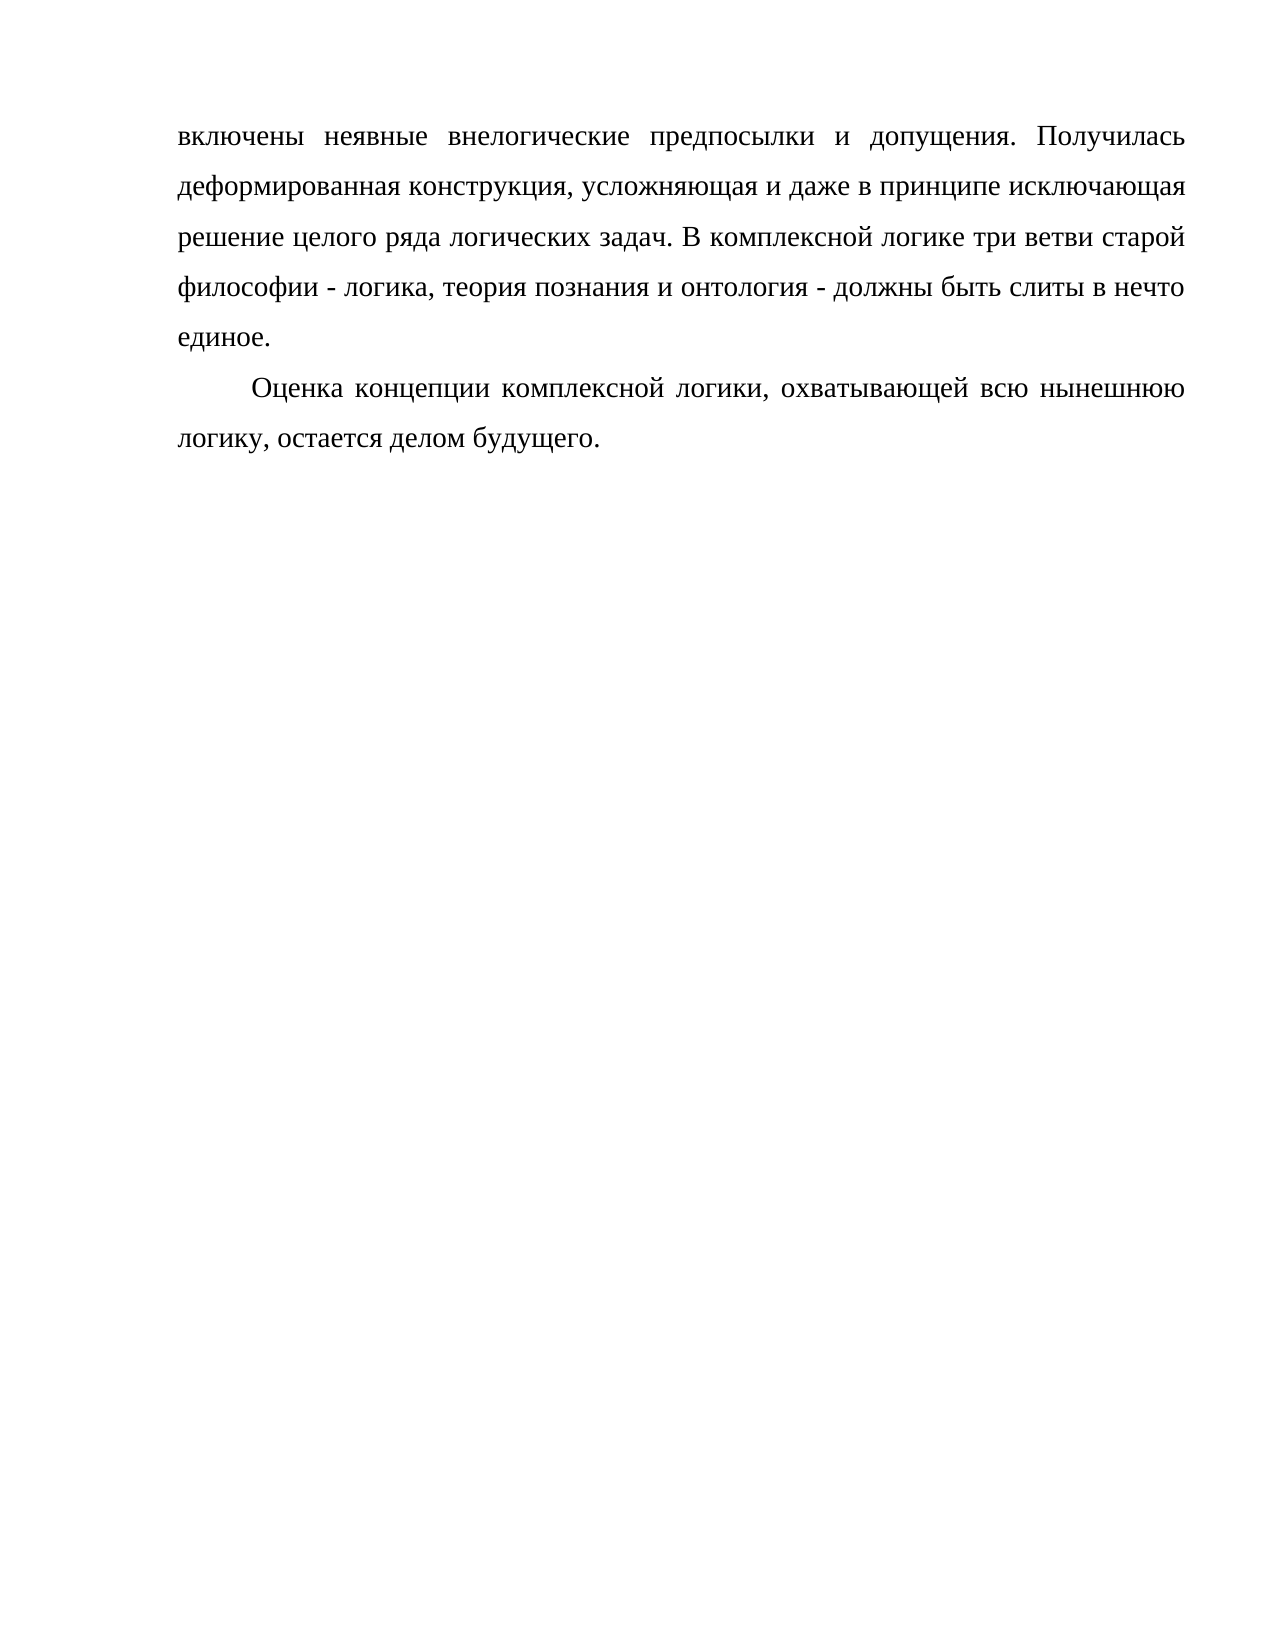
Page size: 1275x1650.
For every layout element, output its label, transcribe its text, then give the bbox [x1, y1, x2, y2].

text Оценка концепции комплексной логики, охватывающей всю нынешнюю логику, остается делом будущего. [177, 370, 1186, 453]
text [177, 118, 1186, 353]
